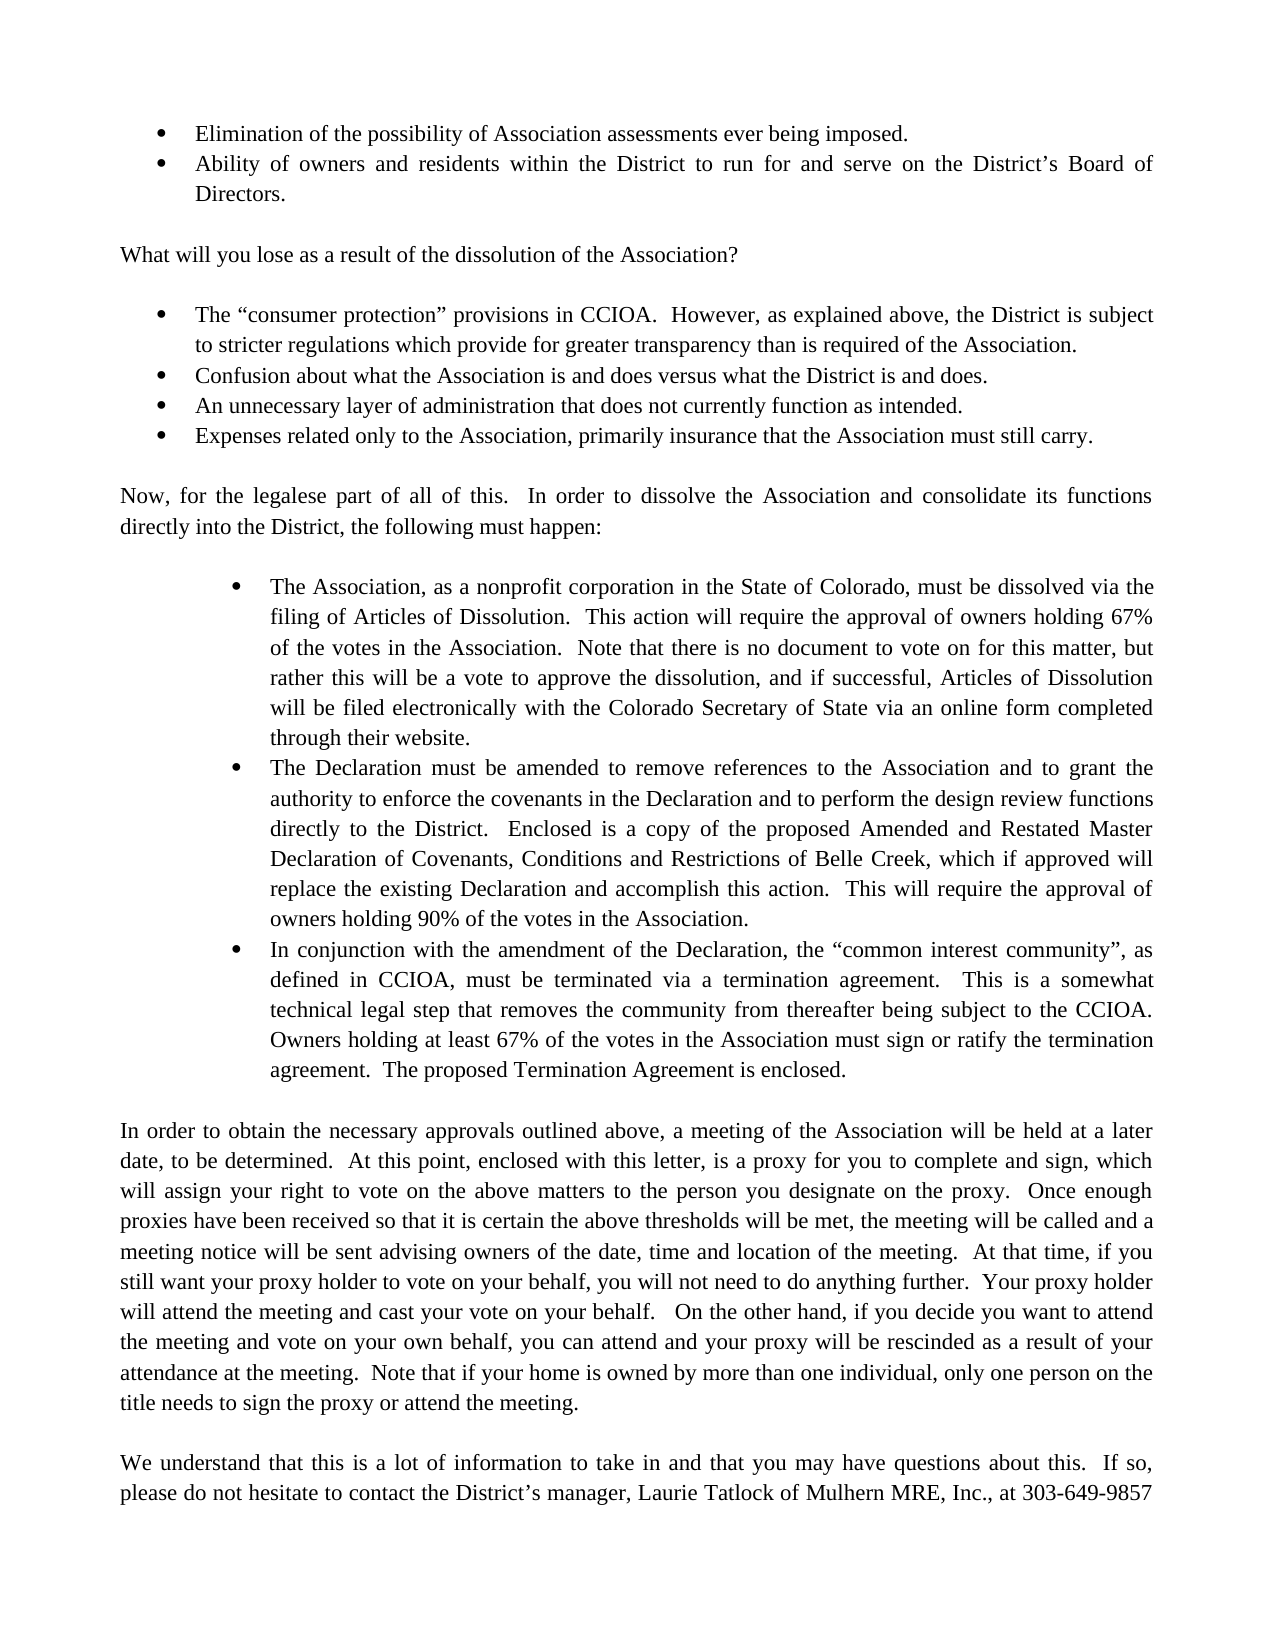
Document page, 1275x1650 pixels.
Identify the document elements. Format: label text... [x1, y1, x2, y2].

text Now, for the legalese part of all of this. In order to dissolve the Association and consolidate its functions directly into the District, the following must happen: [120, 482, 1155, 539]
list The Association, as a nonprofit corporation in the State of Colorado, must be dissolved via the filing of Articles of Dissolution. This action will require the approval of owners holding 67% of the votes in the Association. Note that there is no document to vote on for this matter, but rather this will be a vote to approve the dissolution, and if successful, Articles of Dissolution will be filed electronically with the Colorado Secretary of State via an online form completed through their website. [232, 573, 1155, 751]
text In order to obtain the necessary approvals outlined above, a meeting of the Association will be held at a later date, to be determined. At this point, enclosed with this letter, is a proxy for you to complete and sign, which will assign your right to vote on the above matters to the person you designate on the proxy. Once enough proxies have been received so that it is certain the above thresholds will be met, the meeting will be called and a meeting notice will be sent advising owners of the date, time and location of the meeting. At that time, if you still want your proxy holder to vote on your behalf, you will not need to do anything further. Your proxy holder will attend the meeting and cast your vote on your behalf. On the other hand, if you decide you want to attend the meeting and vote on your own behalf, you can attend and your proxy will be rescinded as a result of your attendance at the meeting. Note that if your home is owned by more than one individual, only one person on the title needs to sign the proxy or attend the meeting. [120, 1117, 1155, 1415]
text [120, 1449, 1155, 1506]
list The “consumer protection” provisions in CCIOA. However, as explained above, the District is subject to stricter regulations which provide for greater transparency than is required of the Association. [157, 301, 1155, 358]
list The Declaration must be amended to remove references to the Association and to grant the authority to enforce the covenants in the Declaration and to perform the design review functions directly to the District. Enclosed is a copy of the proposed Amended and Restated Master Declaration of Covenants, Conditions and Restrictions of Belle Creek, which if approved will replace the existing Declaration and accomplish this action. This will require the approval of owners holding 90% of the votes in the Association. [232, 754, 1155, 932]
list Elimination of the possibility of Association assessments ever being imposed. [157, 120, 1155, 146]
text What will you lose as a result of the dissolution of the Association? [120, 241, 1155, 267]
list An unnecessary layer of administration that does not currently function as intended. [157, 392, 1155, 418]
list In conjunction with the amendment of the Declaration, the “common interest community”, as defined in CCIOA, must be terminated via a termination agreement. This is a somewhat technical legal step that removes the community from thereafter being subject to the CCIOA. Owners holding at least 67% of the votes in the Association must sign or ratify the termination agreement. The proposed Termination Agreement is enclosed. [232, 936, 1155, 1083]
list Confusion about what the Association is and does versus what the District is and does. [157, 362, 1155, 388]
list Ability of owners and residents within the District to run for and serve on the District’s Board of Directors. [157, 150, 1155, 207]
list Expenses related only to the Association, primarily insurance that the Association must still carry. [157, 422, 1155, 448]
